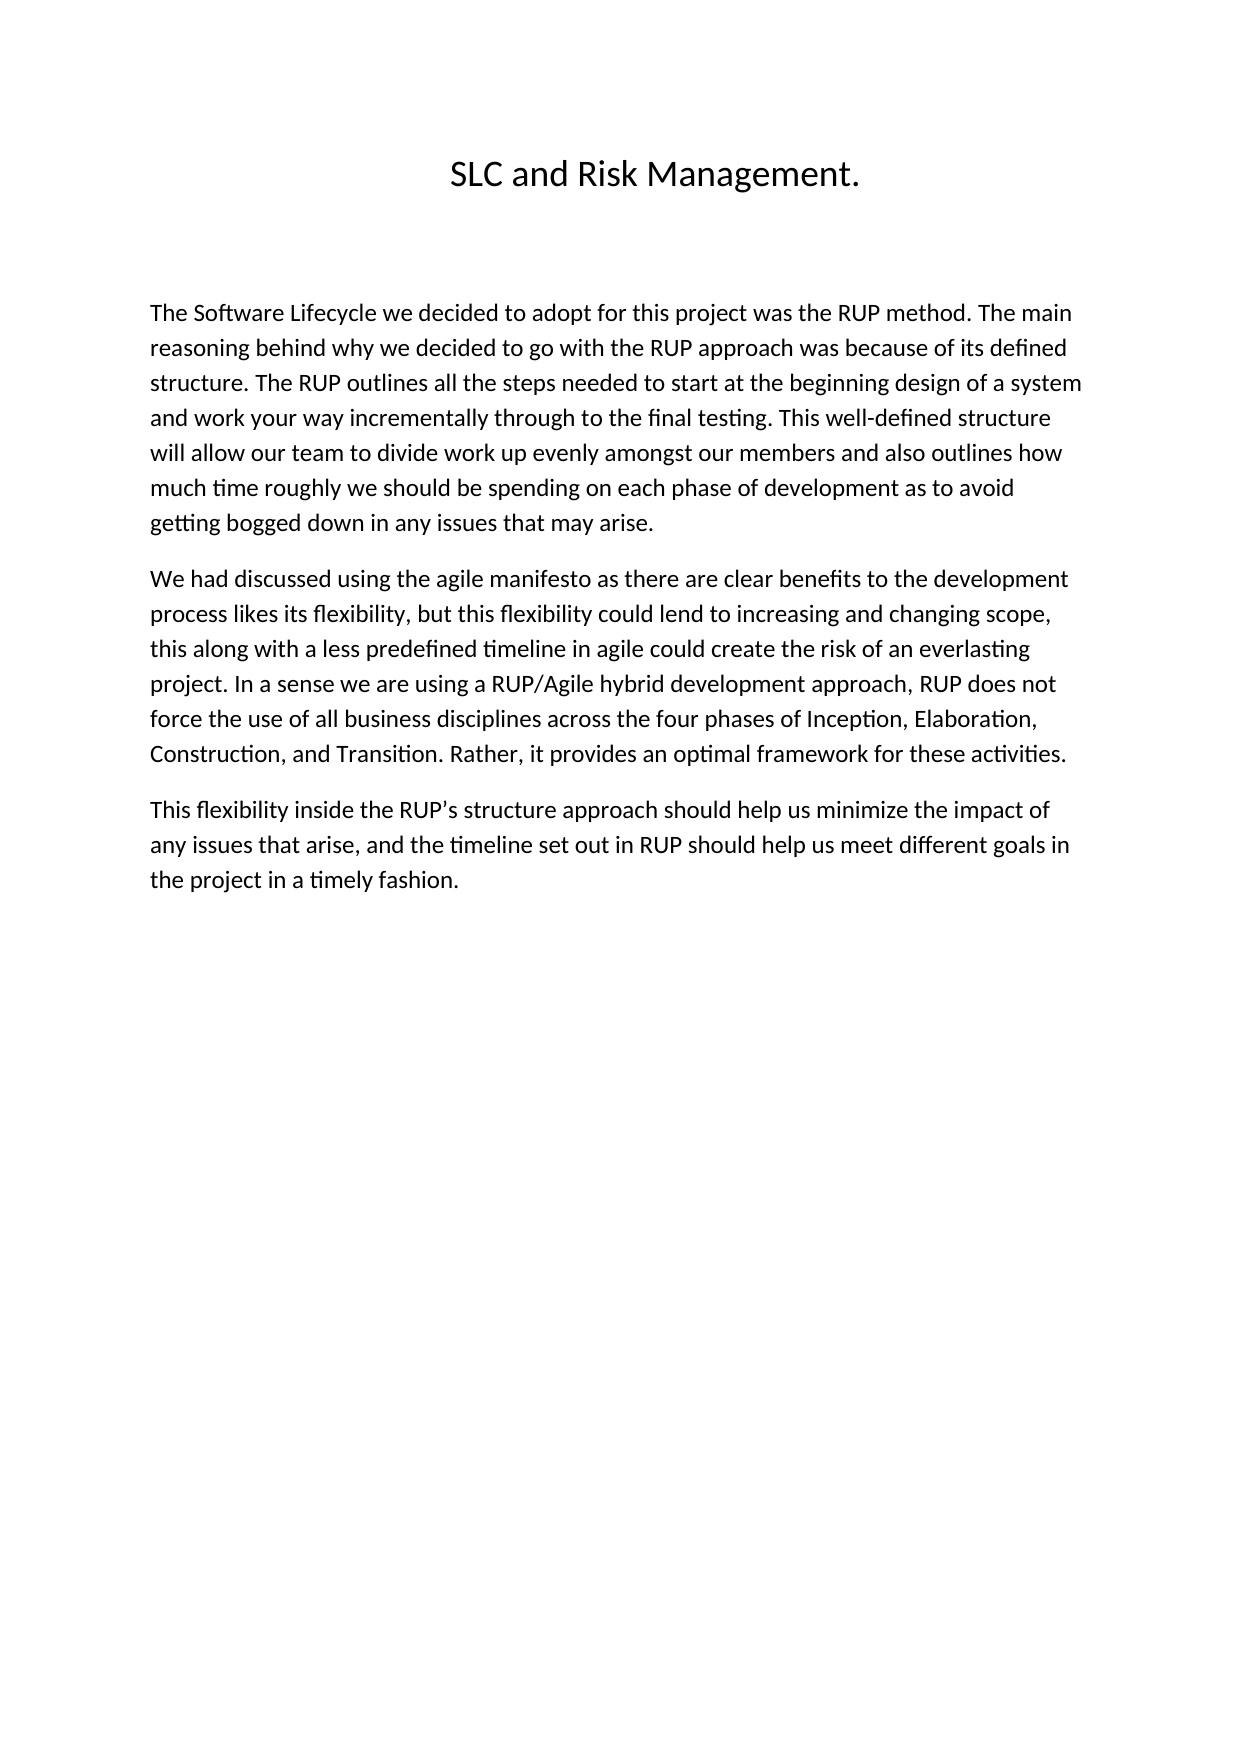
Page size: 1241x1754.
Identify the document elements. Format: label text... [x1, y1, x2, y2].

text SLC and Risk Management. [150, 150, 1090, 196]
text The Software Lifecycle we decided to adopt for this project was the RUP method. The main reasoning behind why we decided to go with the RUP approach was because of its defined structure. The RUP outlines all the steps needed to start at the beginning design of a system and work your way incrementally through to the final testing. This well-defined structure will allow our team to divide work up evenly amongst our members and also outlines how much time roughly we should be spending on each phase of development as to avoid getting bogged down in any issues that may arise. [150, 297, 1090, 538]
text We had discussed using the agile manifesto as there are clear benefits to the development process likes its flexibility, but this flexibility could lend to increasing and changing scope, this along with a less predefined timeline in agile could create the risk of an everlasting project. In a sense we are using a RUP/Agile hybrid development approach, RUP does not force the use of all business disciplines across the four phases of Inception, Elaboration, Construction, and Transition. Rather, it provides an optimal framework for these activities. [150, 563, 1090, 768]
text This flexibility inside the RUP’s structure approach should help us minimize the impact of any issues that arise, and the timeline set out in RUP should help us meet different goals in the project in a timely fashion. [150, 794, 1090, 894]
